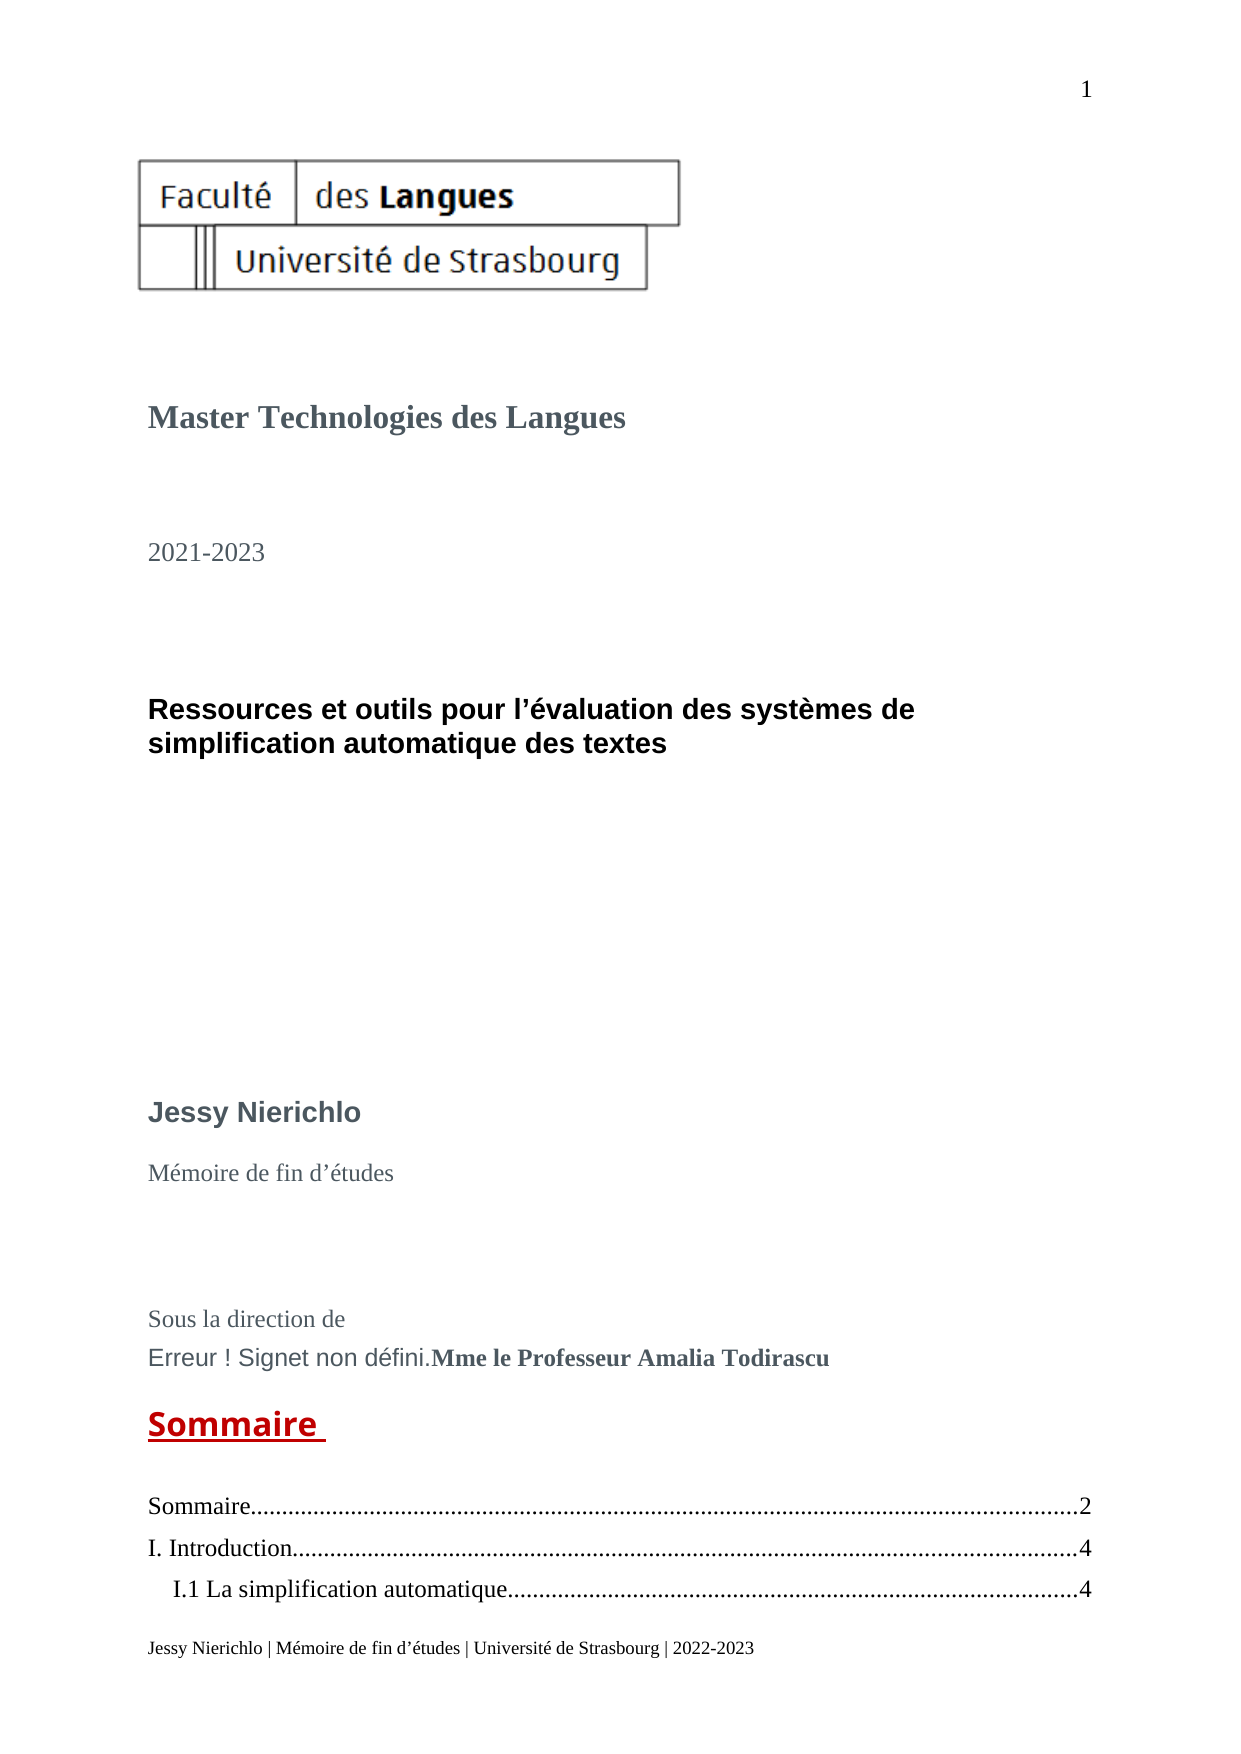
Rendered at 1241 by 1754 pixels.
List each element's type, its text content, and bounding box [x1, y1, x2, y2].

text Sous la direction de [148, 1304, 1093, 1332]
text Master Technologies des Langues [148, 398, 1093, 436]
picture [127, 147, 703, 301]
text Erreur ! Signet non défini.Mme le Professeur Amalia Todirascu [148, 1343, 1093, 1372]
text Mémoire de fin d’études [148, 1158, 1093, 1187]
text 2021-2023 [148, 536, 1093, 568]
